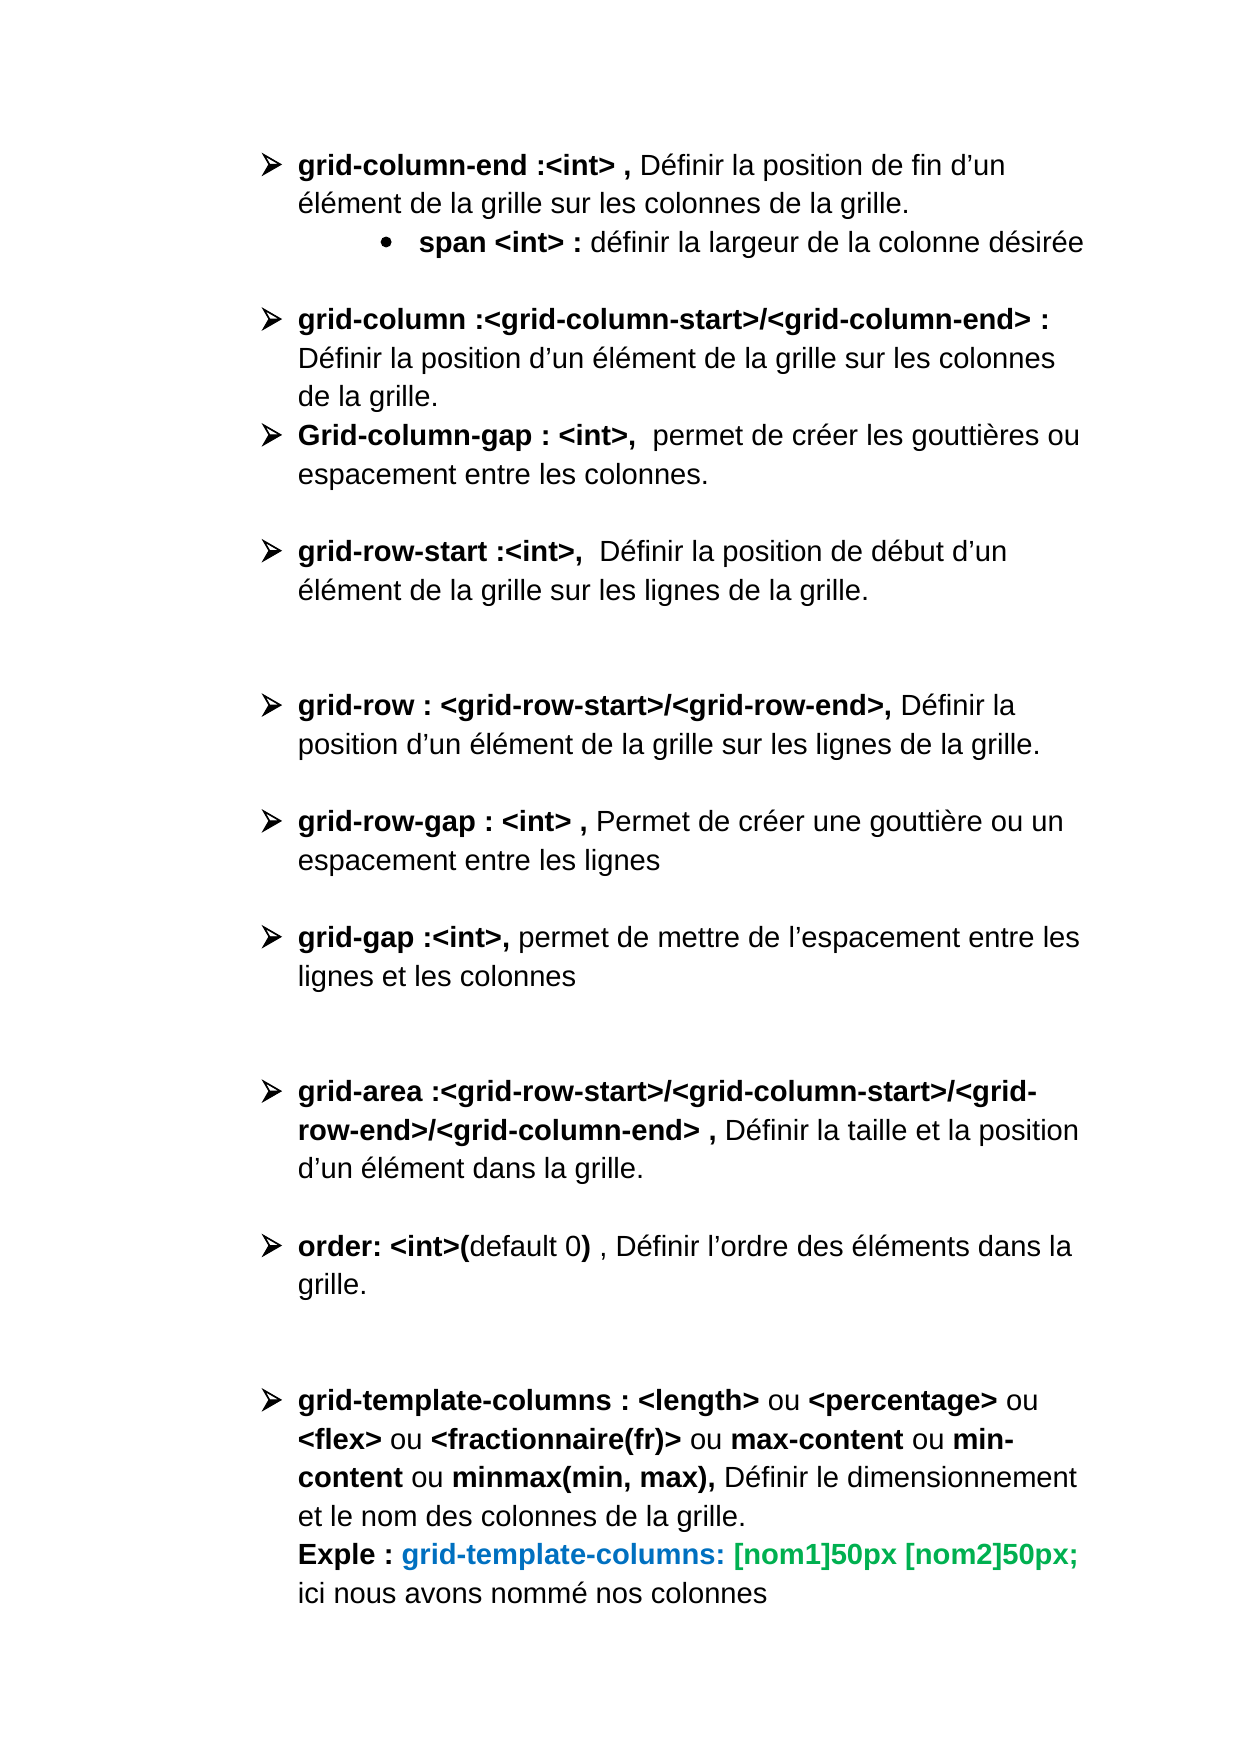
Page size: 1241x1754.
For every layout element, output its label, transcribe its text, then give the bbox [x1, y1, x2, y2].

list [381, 225, 1093, 259]
list Exple : grid-template-columns: [nom1]50px [nom2]50px; ici nous avons nommé nos colonnes [298, 1537, 1093, 1609]
list Grid-column-gap : <int>, permet de créer les gouttières ou espacement entre les colonnes. [260, 418, 1093, 490]
list order: <int>(default 0) , Définir l’ordre des éléments dans la grille. [260, 1229, 1093, 1301]
list grid-row-start :<int>, Définir la position de début d’un élément de la grille sur les lignes de la grille. [260, 534, 1093, 606]
list grid-template-columns : <length> ou <percentage> ou <flex> ou <fractionnaire(fr)> ou max-content ou min-content ou minmax(min, max), Définir le dimensionnement et le nom des colonnes de la grille. [260, 1383, 1093, 1532]
list grid-row-gap : <int> , Permet de créer une gouttière ou un espacement entre les lignes [260, 804, 1093, 876]
list grid-column :<grid-column-start>/<grid-column-end> : Définir la position d’un élément de la grille sur les colonnes de la grille. [260, 302, 1093, 413]
list grid-column-end :<int> , Définir la position de fin d’un élément de la grille sur les colonnes de la grille. [260, 148, 1093, 220]
list grid-area :<grid-row-start>/<grid-column-start>/<grid-row-end>/<grid-column-end> , Définir la taille et la position d’un élément dans la grille. [260, 1074, 1093, 1185]
list grid-gap :<int>, permet de mettre de l’espacement entre les lignes et les colonnes [260, 920, 1093, 992]
list grid-row : <grid-row-start>/<grid-row-end>, Définir la position d’un élément de la grille sur les lignes de la grille. [260, 688, 1093, 761]
